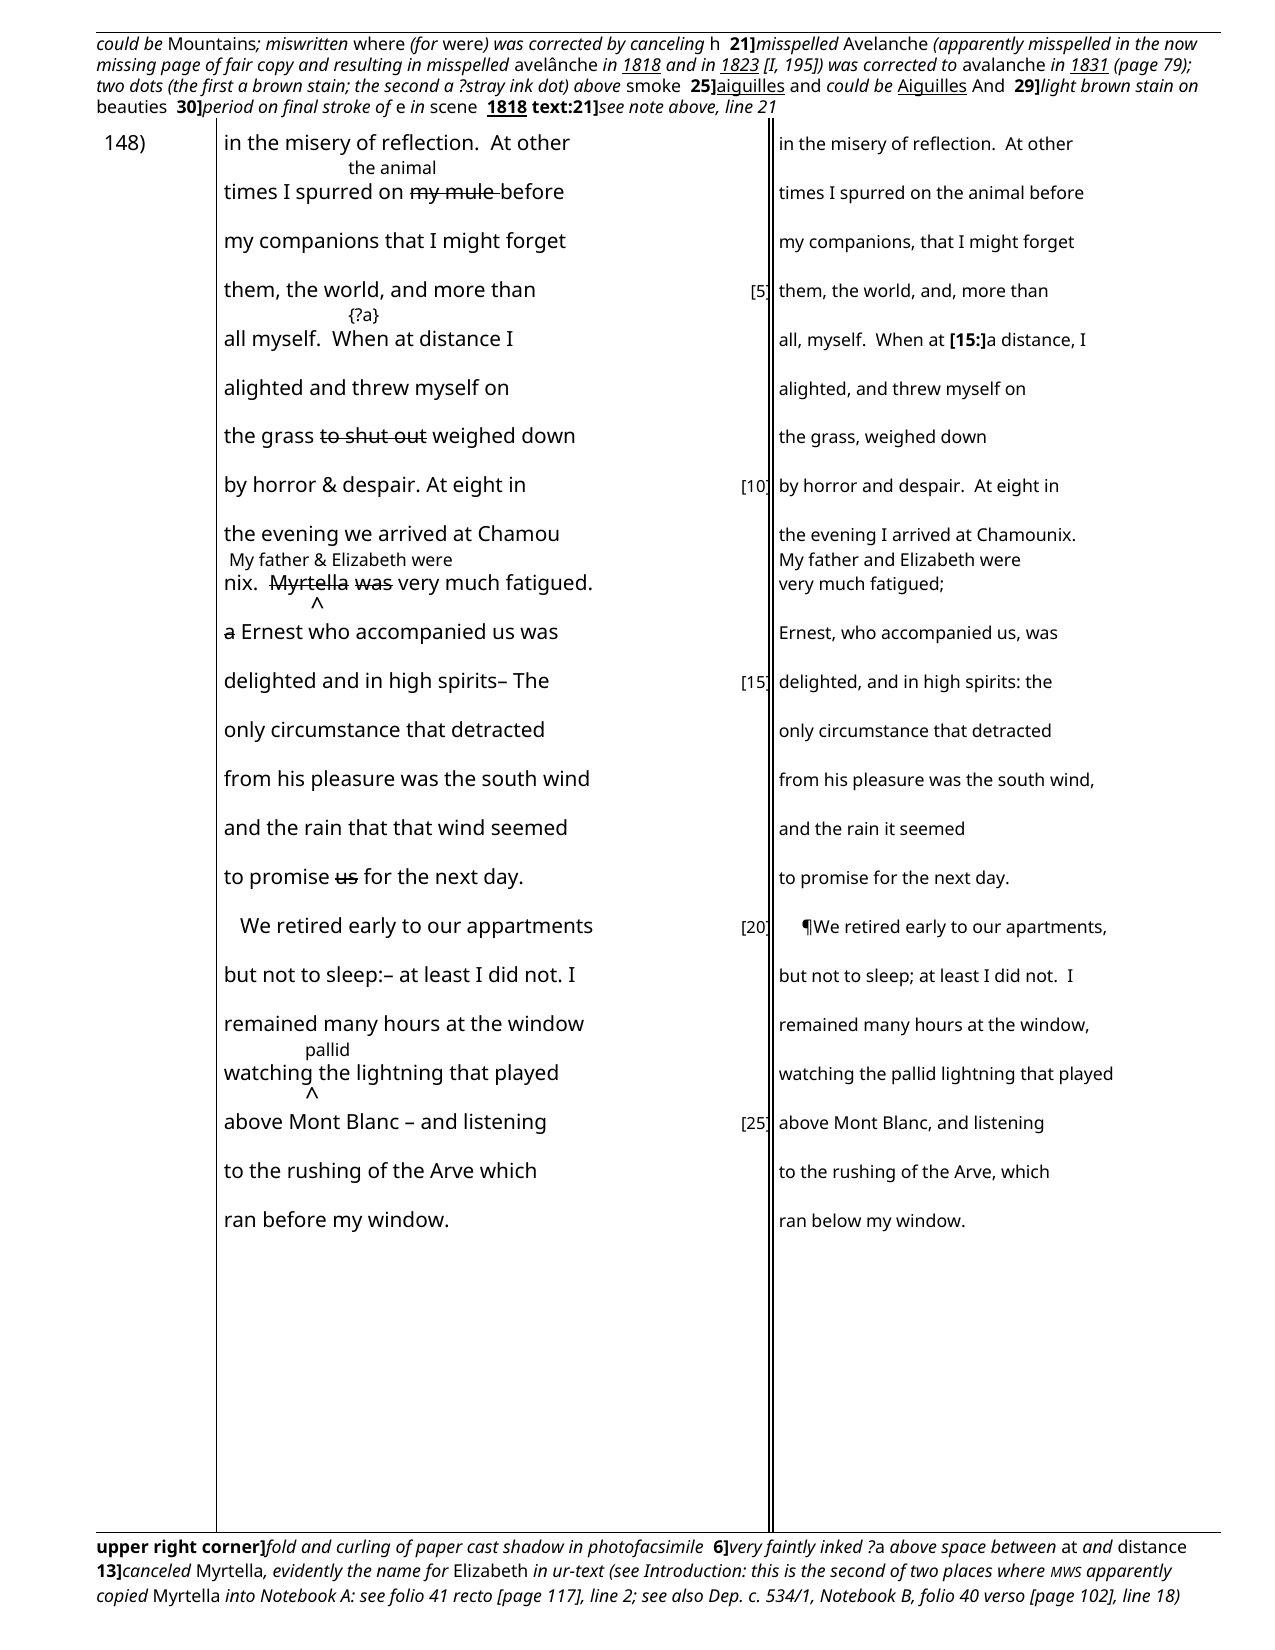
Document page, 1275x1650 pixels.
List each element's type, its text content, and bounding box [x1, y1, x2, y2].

table_header 148) [96, 118, 216, 1532]
table_header in the misery of reflection. At other times I spurred on the animal before my companions, that I might forget them, the world, and, more than all, myself. When at [15:]a distance, I alighted, and threw myself on the grass, weighed down by horror and despair. At eight in the evening I arrived at Chamounix. My father and Elizabeth were very much fatigued; Ernest, who accompanied us, was delighted, and in high spirits: the only circumstance that detracted from his pleasure was the south wind, and the rain it seemed to promise for the next day. ¶We retired early to our apartments, but not to sleep; at least I did not. I remained many hours at the window, watching the pallid lightning that played above Mont Blanc, and listening to the rushing of the Arve, which ran below my window. [774, 118, 1221, 1532]
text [96, 33, 1221, 118]
table_header in the misery of reflection. At other the animal times I spurred on my mule before my companions that I might forget them, the world, and more than [5] {?a} all myself. When at distance I alighted and threw myself on the grass to shut out weighed down by horror & despair. At eight in [10] the evening we arrived at Chamou My father & Elizabeth were nix. Myrtella was very much fatigued. ^ a Ernest who accompanied us was delighted and in high spirits– The [15] only circumstance that detracted from his pleasure was the south wind and the rain that that wind seemed to promise us for the next day. We retired early to our appartments [20] but not to sleep:– at least I did not. I remained many hours at the window pallid watching the lightning that played ^ above Mont Blanc – and listening [25] to the rushing of the Arve which ran before my window. [217, 118, 768, 1532]
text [96, 1533, 1221, 1607]
